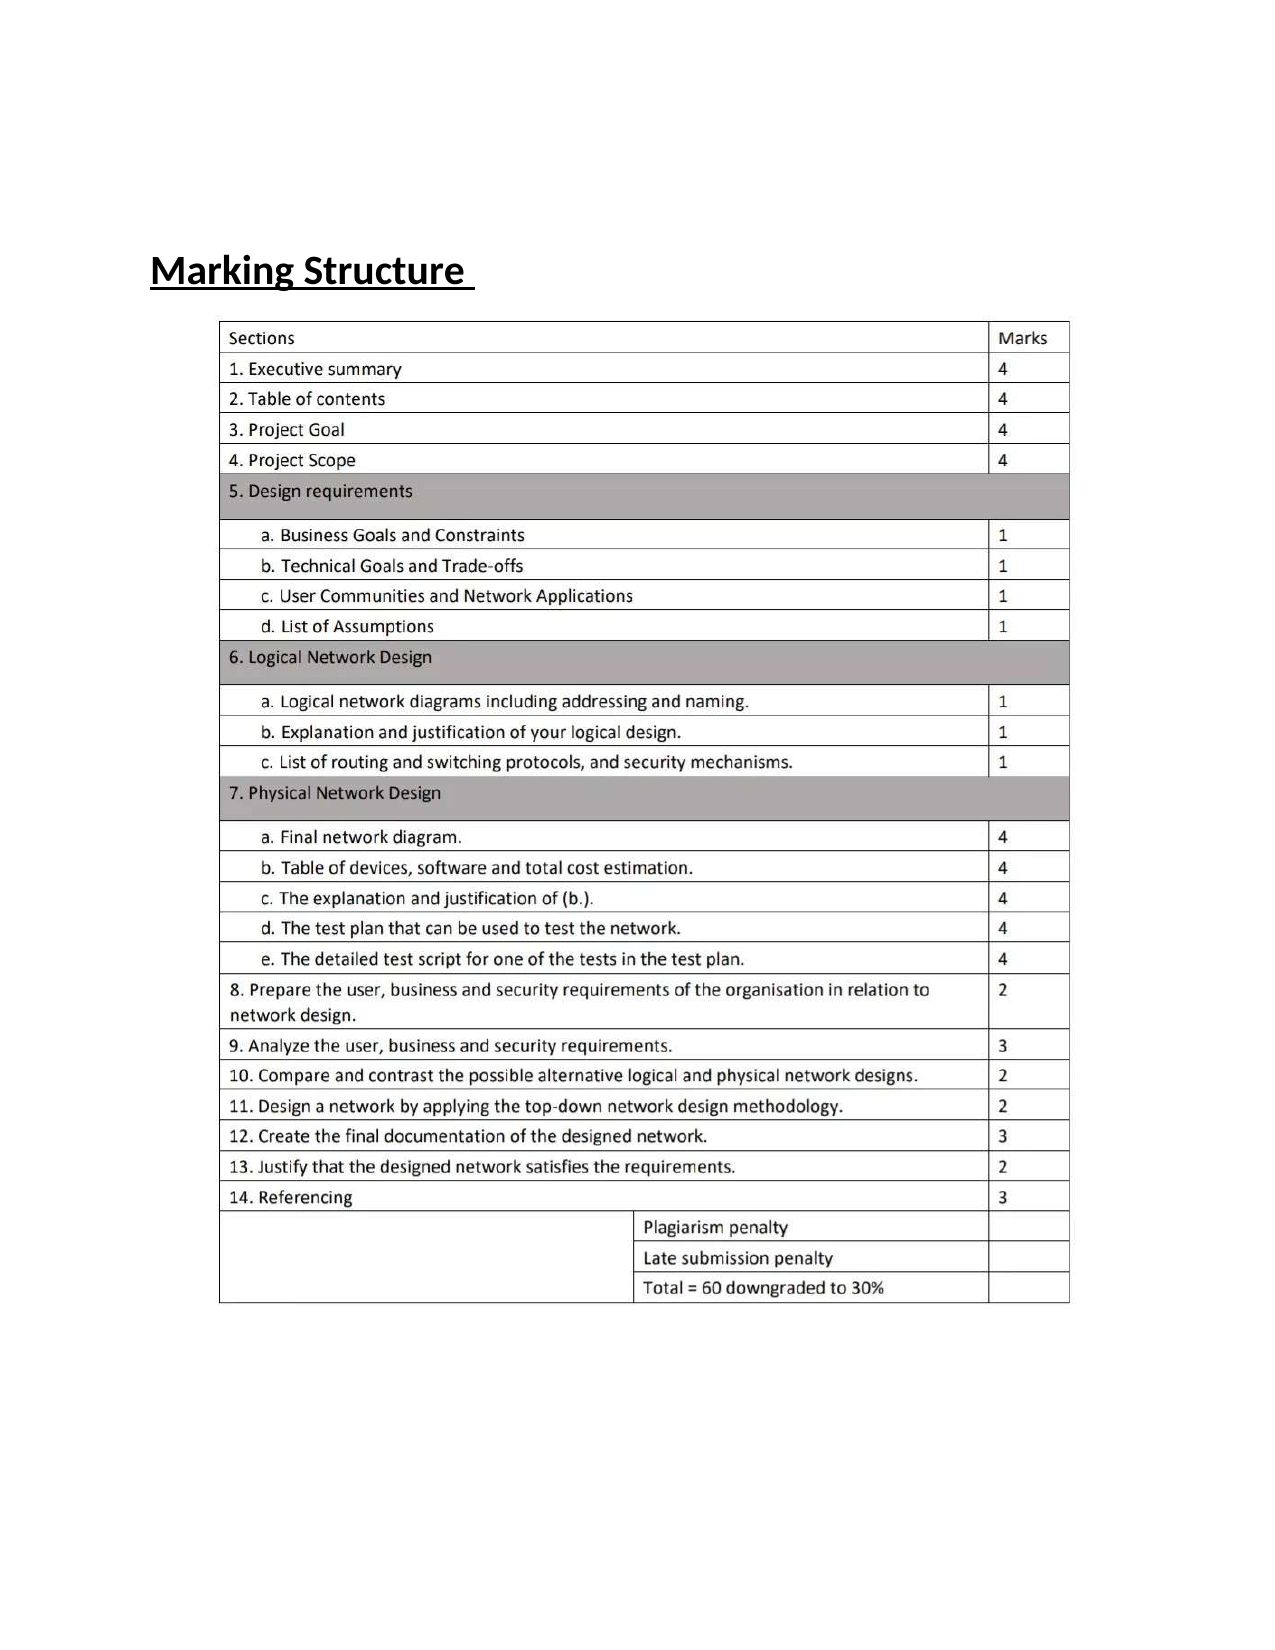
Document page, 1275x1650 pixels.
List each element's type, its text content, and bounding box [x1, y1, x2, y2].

picture [150, 315, 1125, 1331]
text Marking Structure [150, 244, 1125, 294]
